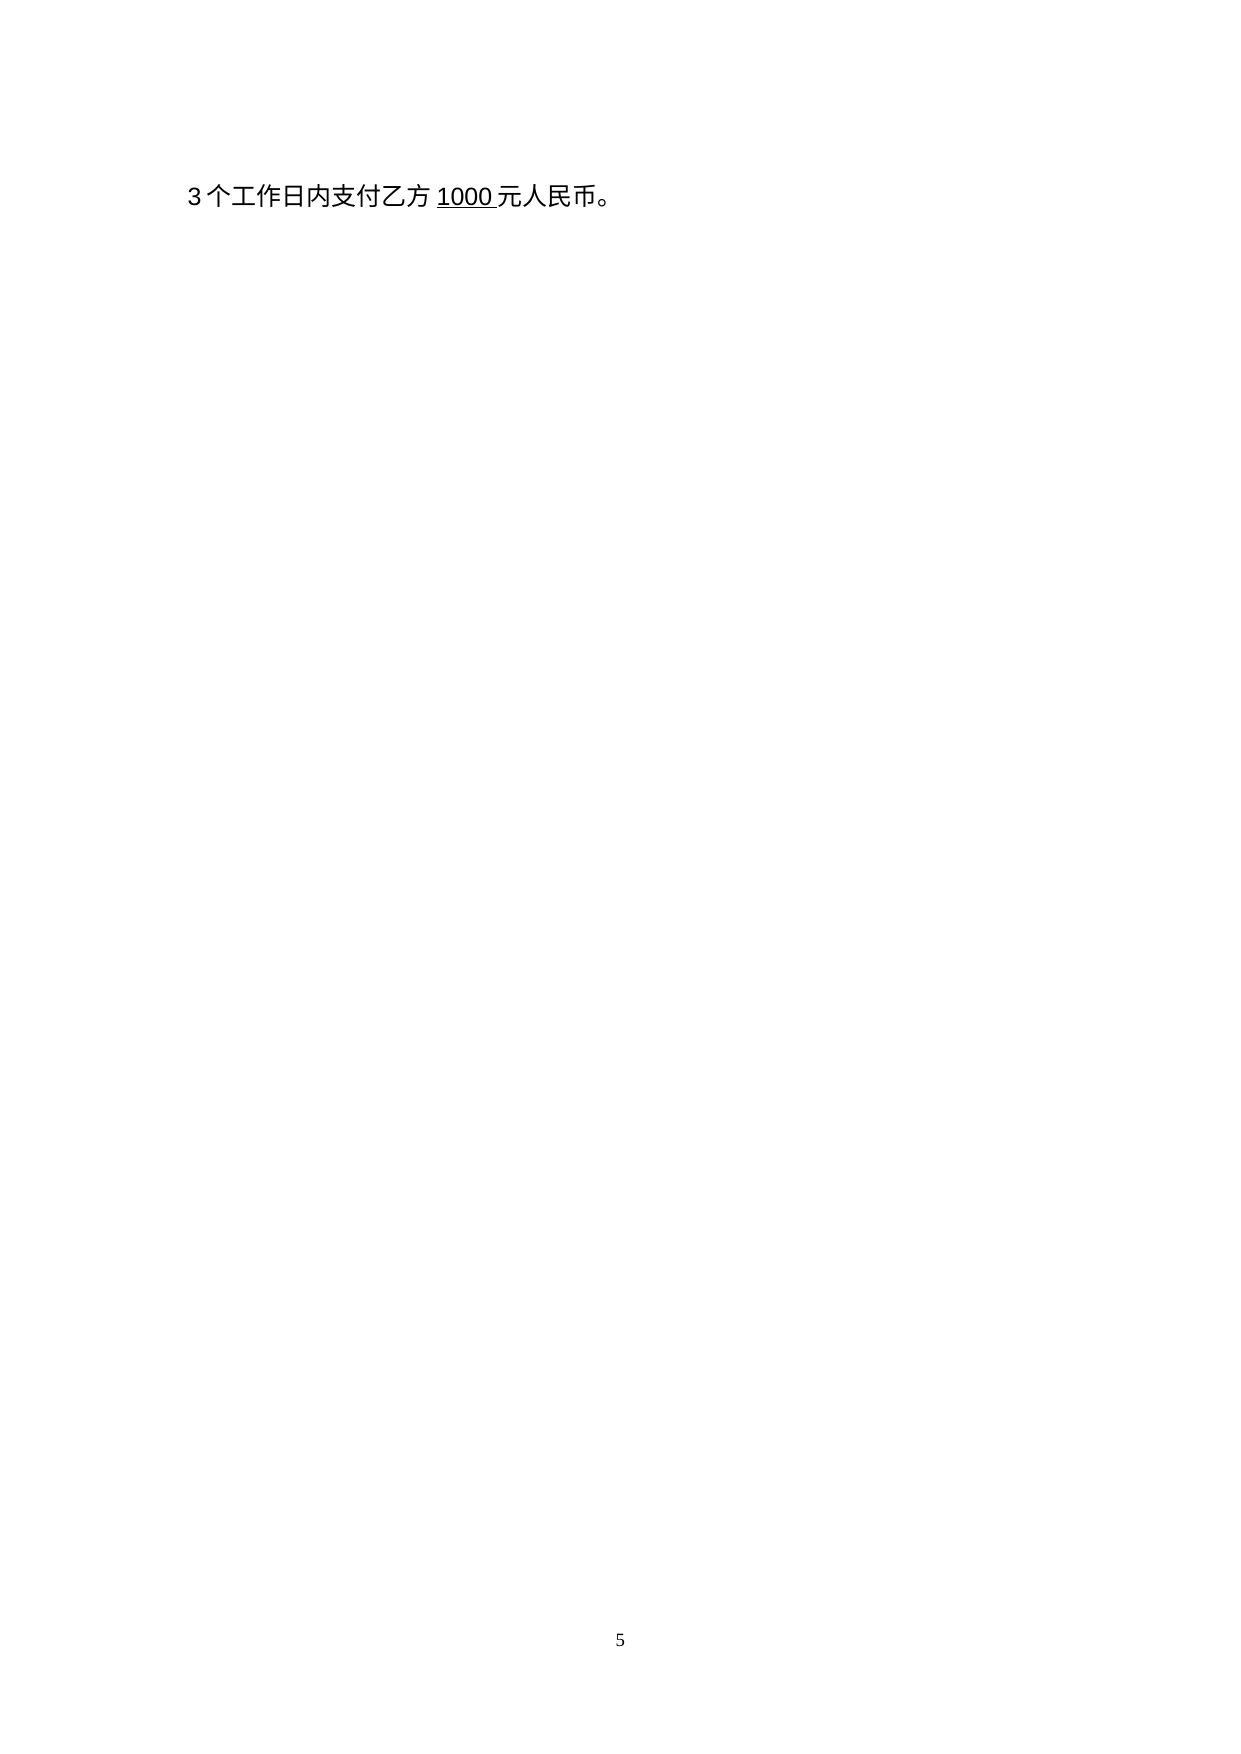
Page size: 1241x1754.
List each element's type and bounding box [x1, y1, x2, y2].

text [187, 162, 1053, 268]
